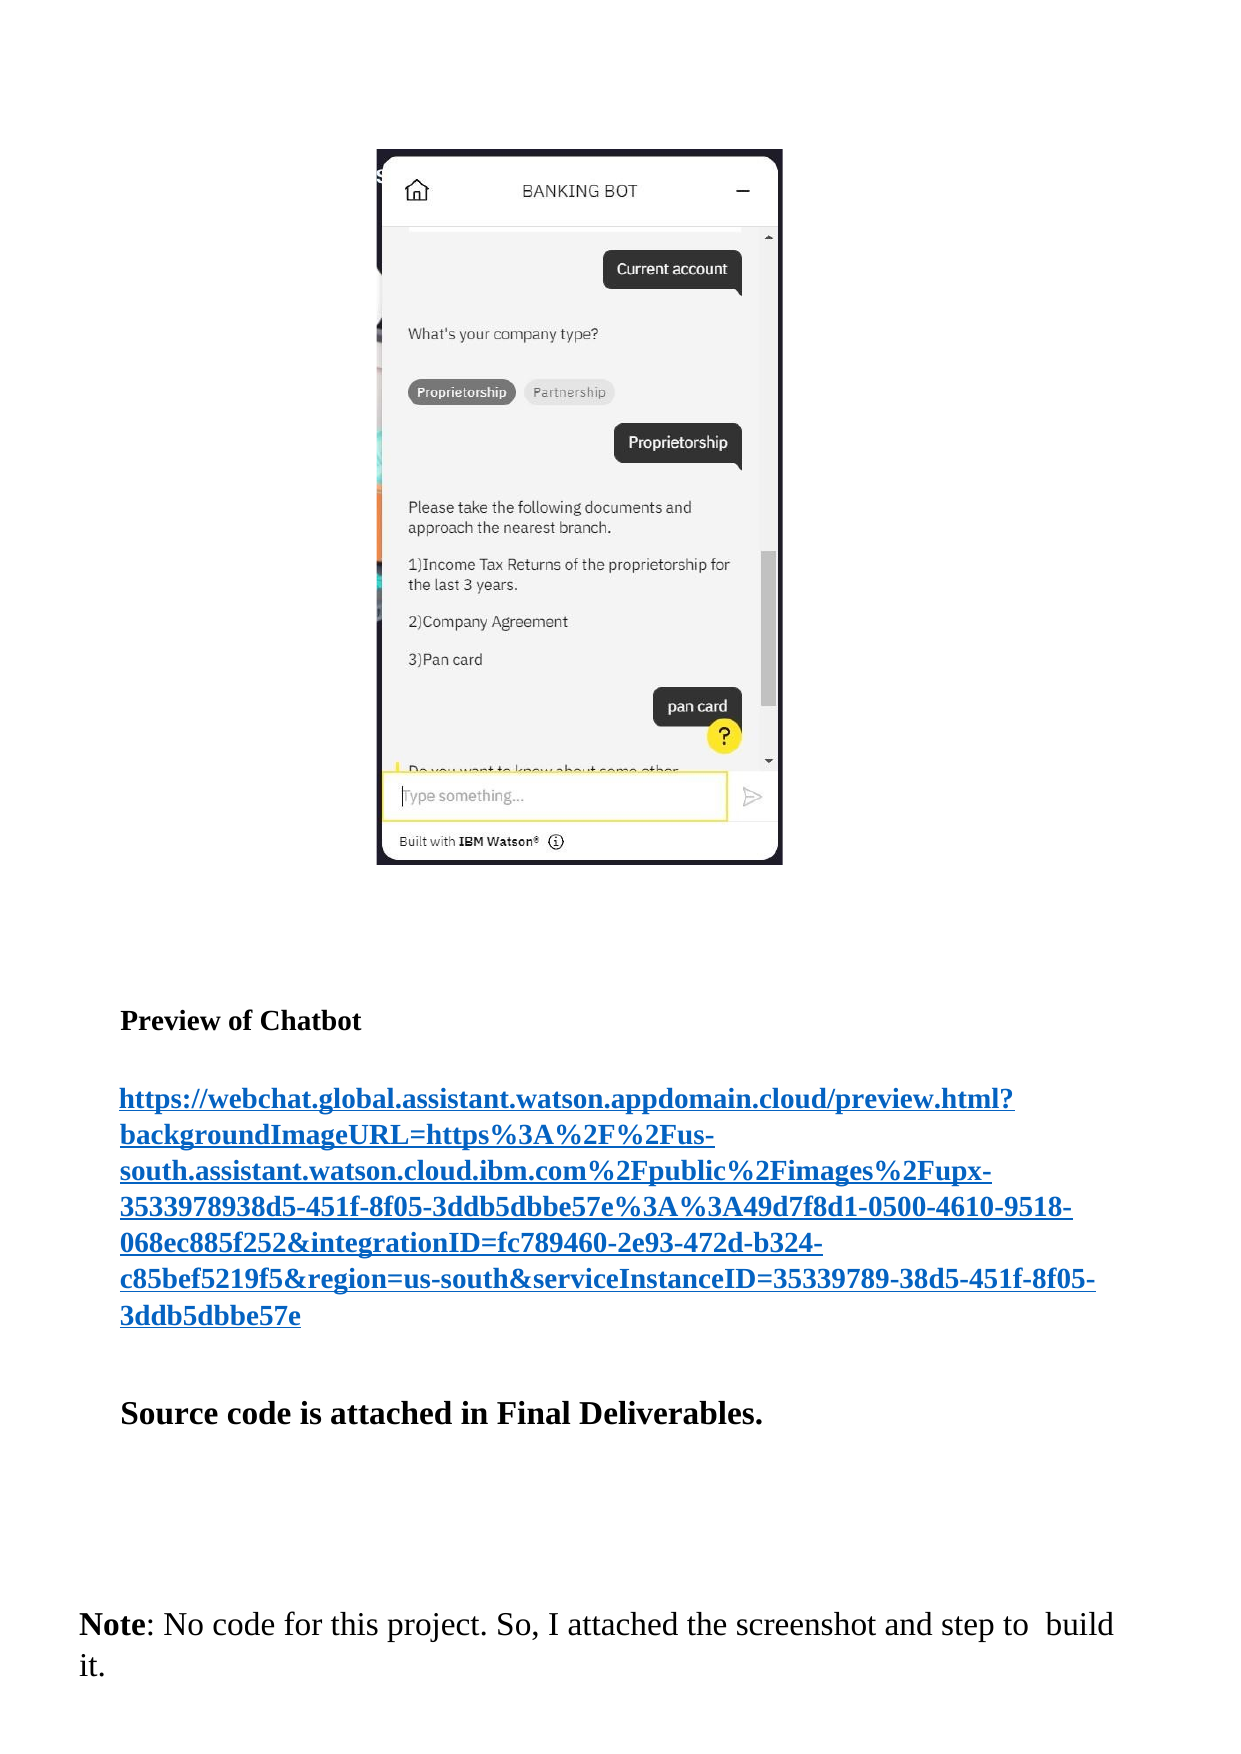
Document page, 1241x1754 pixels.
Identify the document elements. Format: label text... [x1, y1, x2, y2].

text Note: No code for this project. So, I attached the screenshot and step to build it. [79, 1604, 1130, 1683]
subtitle https://webchat.global.assistant.watson.appdomain.cloud/preview.html?backgroundImageURL=https%3A%2F%2Fus-south.assistant.watson.cloud.ibm.com%2Fpublic%2Fimages%2Fupx-3533978938d5-451f-8f05-3ddb5dbbe57e%3A%3A49d7f8d1-0500-4610-9518-068ec885f252&integrationID=fc789460-2e93-472d-b324-c85bef5219f5&region=us-south&serviceInstanceID=35339789-38d5-451f-8f05-3ddb5dbbe57e [118, 1081, 1130, 1331]
text Preview of Chatbot [120, 1003, 1130, 1036]
text Source code is attached in Final Deliverables. [120, 1393, 1130, 1432]
picture [376, 149, 783, 865]
